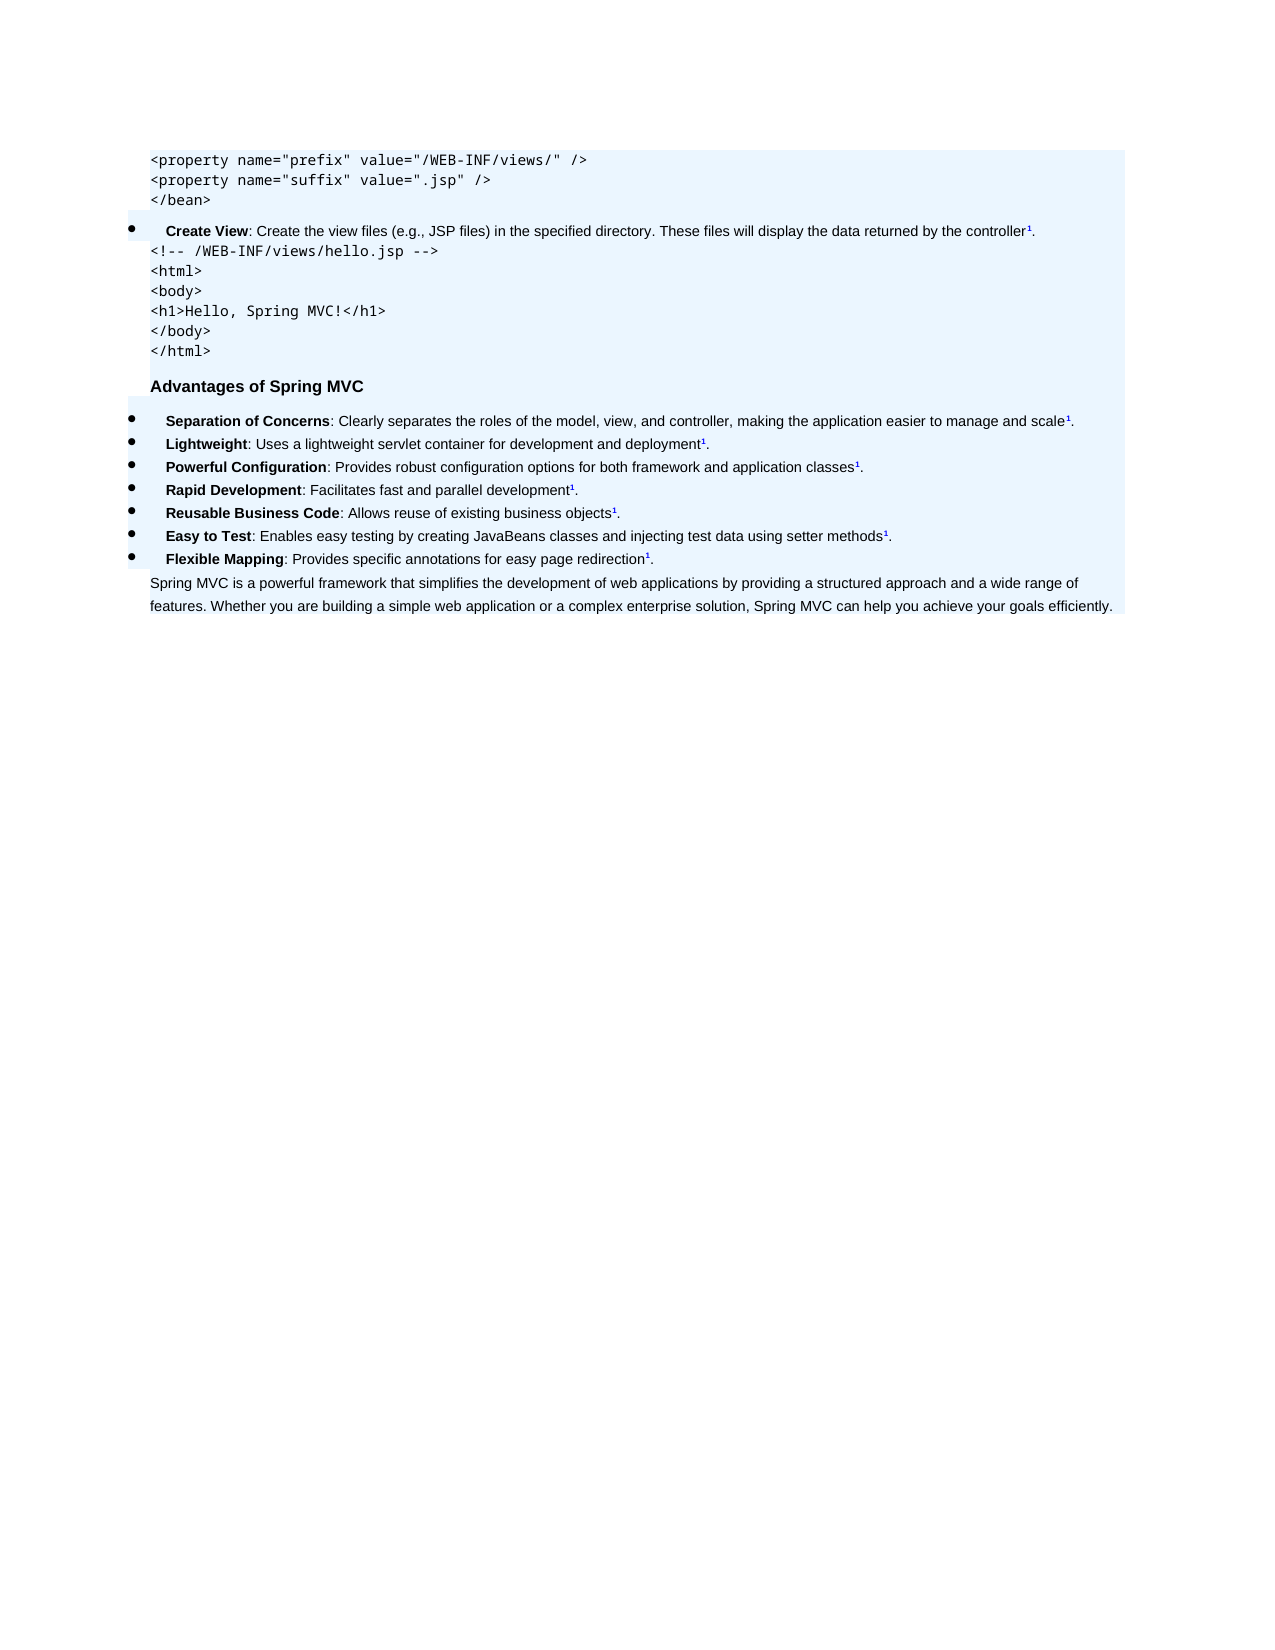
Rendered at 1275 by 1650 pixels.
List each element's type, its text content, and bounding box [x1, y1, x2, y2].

list Flexible Mapping: Provides specific annotations for easy page redirection1. [128, 546, 1125, 569]
text <property name="prefix" value="/WEB-INF/views/" /> [150, 150, 1125, 170]
text <h1>Hello, Spring MVC!</h1> [150, 301, 1125, 321]
list Reusable Business Code: Allows reuse of existing business objects1. [128, 500, 1125, 523]
text </body> [150, 321, 1125, 340]
list Powerful Configuration: Provides robust configuration options for both framework and application classes1. [128, 454, 1125, 477]
text </bean> [150, 190, 1125, 210]
list Rapid Development: Facilitates fast and parallel development1. [128, 477, 1125, 500]
text <property name="suffix" value=".jsp" /> [150, 170, 1125, 190]
text <!-- /WEB-INF/views/hello.jsp --> [150, 241, 1125, 261]
list Create View: Create the view files (e.g., JSP files) in the specified directory. These files will display the data returned by the controller1. [128, 218, 1125, 241]
list Easy to Test: Enables easy testing by creating JavaBeans classes and injecting test data using setter methods1. [128, 523, 1125, 546]
text <html> [150, 261, 1125, 281]
text <body> [150, 281, 1125, 301]
list Lightweight: Uses a lightweight servlet container for development and deployment1. [128, 431, 1125, 454]
text </html> [150, 340, 1125, 360]
text Advantages of Spring MVC [150, 373, 1125, 396]
text Spring MVC is a powerful framework that simplifies the development of web applications by providing a structured approach and a wide range of features. Whether you are building a simple web application or a complex enterprise solution, Spring MVC can help you achieve your goals efficiently. [150, 569, 1125, 614]
list Separation of Concerns: Clearly separates the roles of the model, view, and controller, making the application easier to manage and scale1. [128, 408, 1125, 431]
